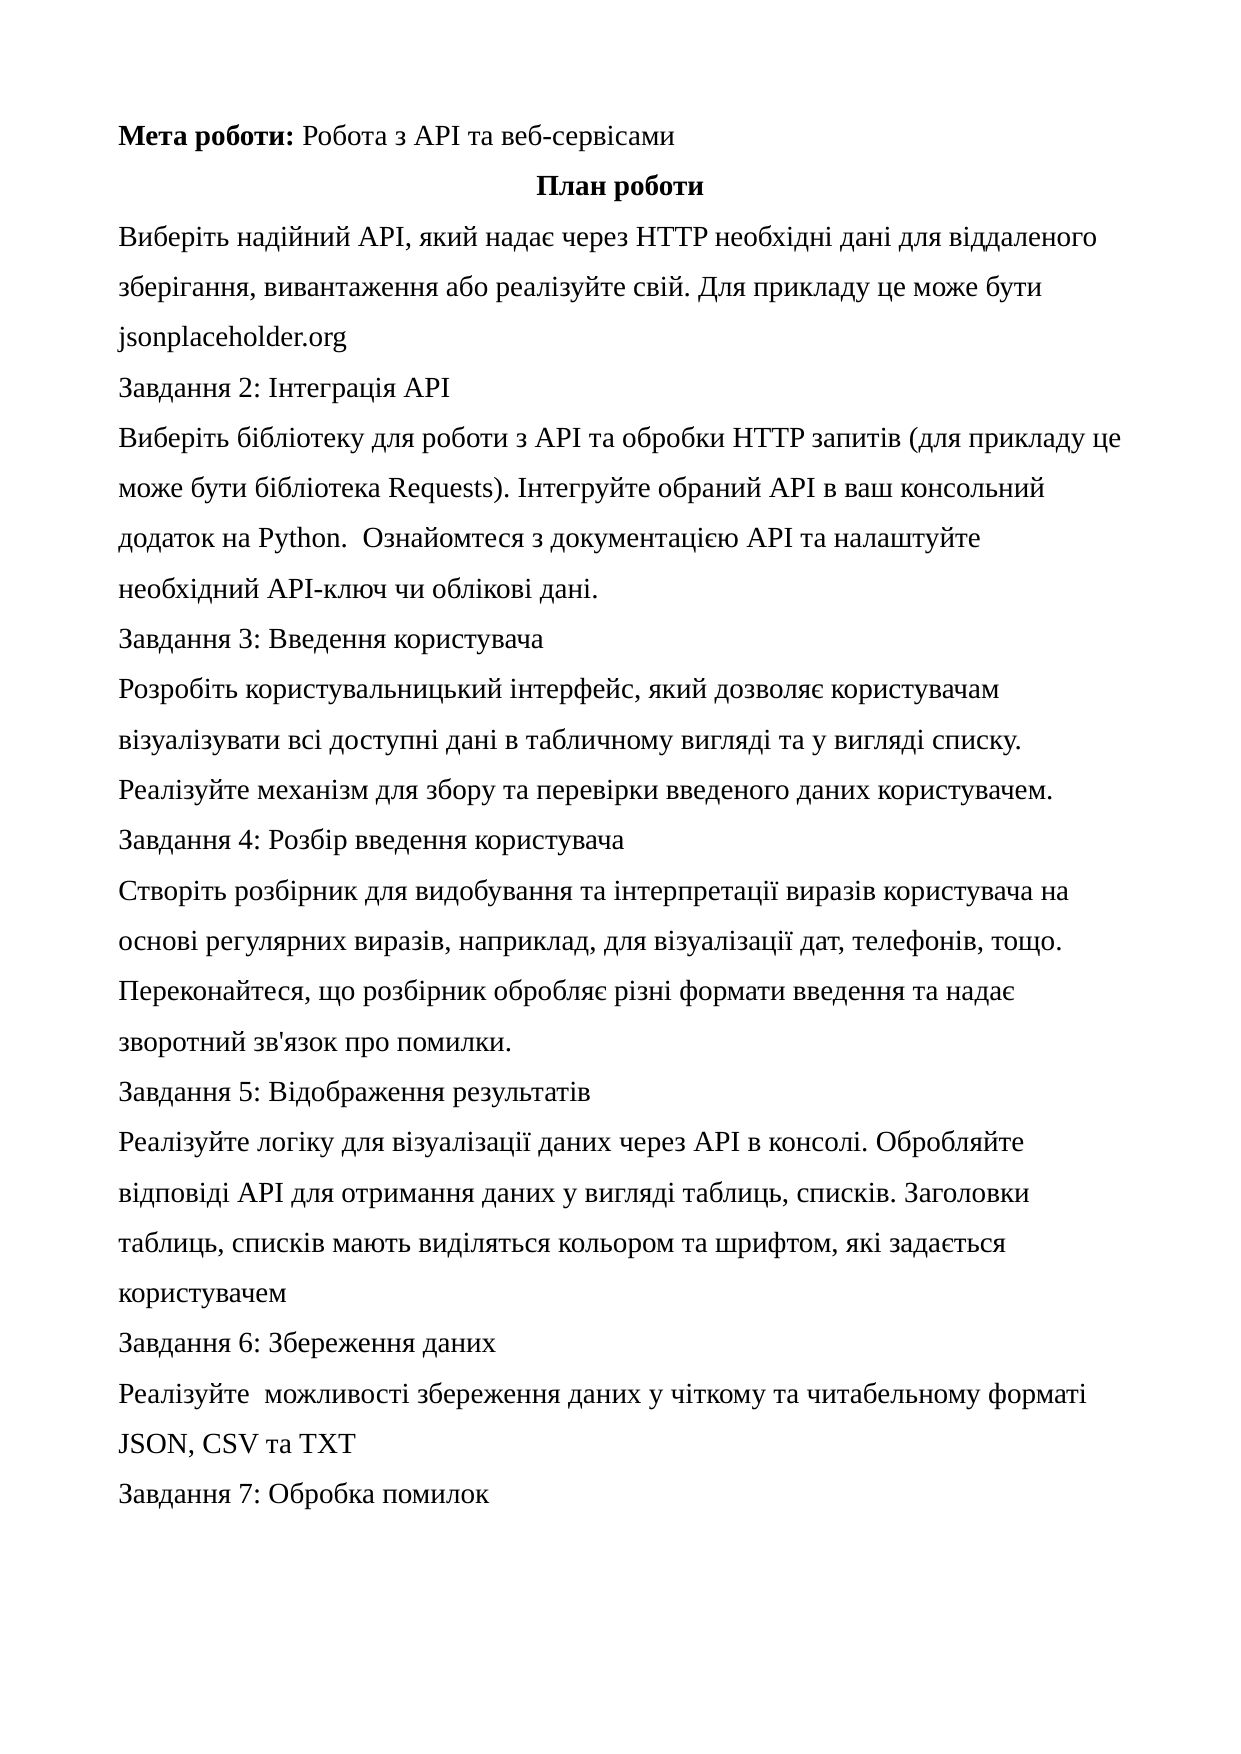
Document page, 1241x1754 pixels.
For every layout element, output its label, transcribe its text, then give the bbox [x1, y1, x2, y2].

text Реалізуйте логіку для візуалізації даних через API в консолі. Обробляйте відповіді API для отримання даних у вигляді таблиць, списків. Заголовки таблиць, списків мають виділяться кольором та шрифтом, які задається користувачем [118, 1124, 1122, 1309]
text Реалізуйте можливості збереження даних у чіткому та читабельному форматі JSON, CSV та TXT [118, 1376, 1122, 1460]
text Завдання 2: Інтеграція API [118, 370, 1122, 403]
text Завдання 6: Збереження даних [118, 1326, 1122, 1359]
text План роботи [118, 168, 1122, 202]
text Завдання 5: Відображення результатів [118, 1074, 1122, 1108]
text Розробіть користувальницький інтерфейс, який дозволяє користувачам візуалізувати всі доступні дані в табличному вигляді та у вигляді списку. Реалізуйте механізм для збору та перевірки введеного даних користувачем. [118, 672, 1122, 806]
text Завдання 4: Розбір введення користувача [118, 822, 1122, 856]
text Завдання 3: Введення користувача [118, 621, 1122, 655]
text Створіть розбірник для видобування та інтерпретації виразів користувача на основі регулярних виразів, наприклад, для візуалізації дат, телефонів, тощо. Переконайтеся, що розбірник обробляє різні формати введення та надає зворотний зв'язок про помилки. [118, 873, 1122, 1057]
text Виберіть надійний API, який надає через HTTP необхідні дані для віддаленого зберігання, вивантаження або реалізуйте свій. Для прикладу це може бути jsonplaceholder.org [118, 219, 1122, 353]
text Завдання 7: Обробка помилок [118, 1477, 1122, 1510]
text Виберіть бібліотеку для роботи з API та обробки HTTP запитів (для прикладу це може бути бібліотека Requests). Інтегруйте обраний API в ваш консольний додаток на Python. Ознайомтеся з документацією API та налаштуйте необхідний API-ключ чи облікові дані. [118, 420, 1122, 604]
text Мета роботи: Робота з API та веб-сервісами [118, 118, 1122, 152]
